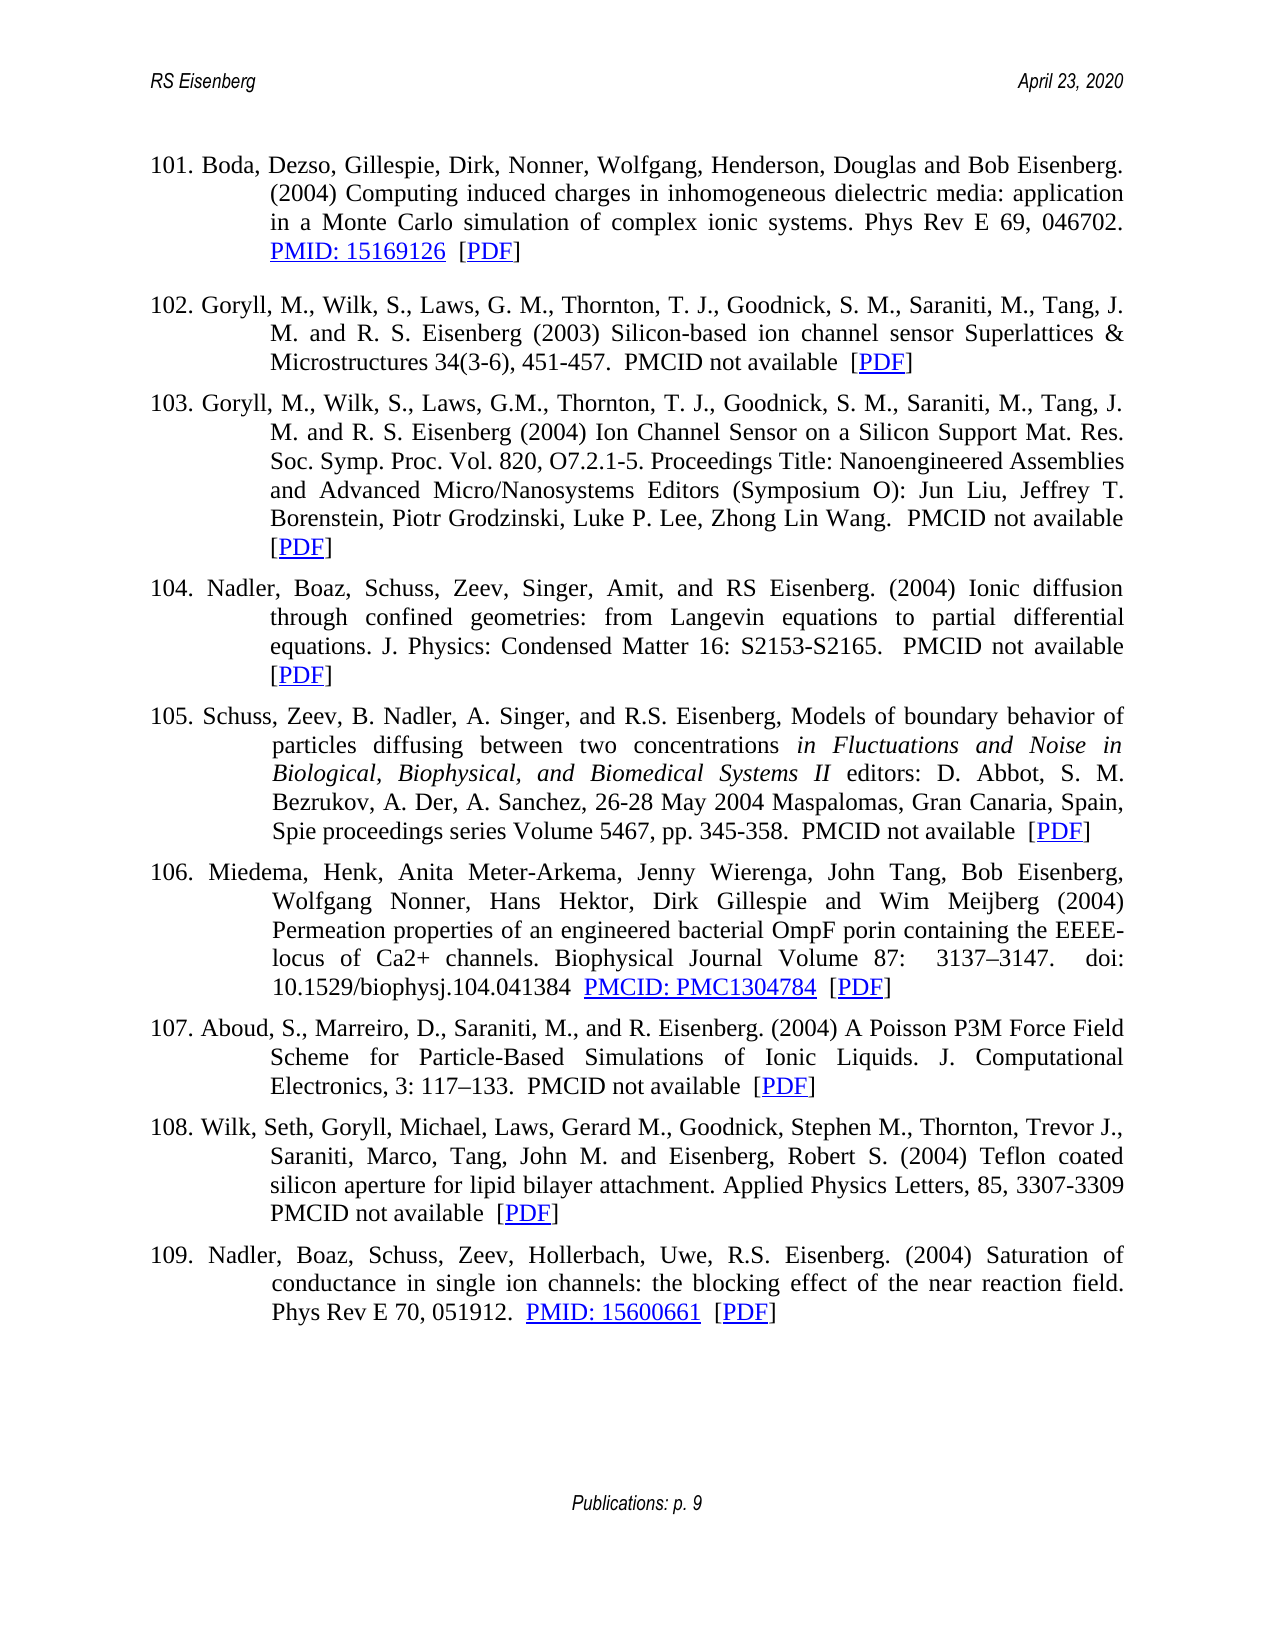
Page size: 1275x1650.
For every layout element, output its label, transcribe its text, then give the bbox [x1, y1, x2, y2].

text 107. Aboud, S., Marreiro, D., Saraniti, M., and R. Eisenberg. (2004) A Poisson P3M Force Field Scheme for Particle-Based Simulations of Ionic Liquids. J. Computational Electronics, 3: 117–133. PMCID not available [PDF] [150, 1013, 1125, 1100]
text 106. Miedema, Henk, Anita Meter-Arkema, Jenny Wierenga, John Tang, Bob Eisenberg, Wolfgang Nonner, Hans Hektor, Dirk Gillespie and Wim Meijberg (2004) Permeation properties of an engineered bacterial OmpF porin containing the EEEE-locus of Ca2+ channels. Biophysical Journal Volume 87: 3137–3147. doi: 10.1529/biophysj.104.041384 PMCID: PMC1304784 [PDF] [150, 857, 1125, 1001]
text 104. Nadler, Boaz, Schuss, Zeev, Singer, Amit, and RS Eisenberg. (2004) Ionic diffusion through confined geometries: from Langevin equations to partial differential equations. J. Physics: Condensed Matter 16: S2153-S2165. PMCID not available [PDF] [150, 573, 1125, 688]
text 102. Goryll, M., Wilk, S., Laws, G. M., Thornton, T. J., Goodnick, S. M., Saraniti, M., Tang, J. M. and R. S. Eisenberg (2003) Silicon-based ion channel sensor Superlattices & Microstructures 34(3-6), 451-457. PMCID not available [PDF] [150, 290, 1125, 376]
text 105. Schuss, Zeev, B. Nadler, A. Singer, and R.S. Eisenberg, Models of boundary behavior of particles diffusing between two concentrations in Fluctuations and Noise in Biological, Biophysical, and Biomedical Systems II editors: D. Abbot, S. M. Bezrukov, A. Der, A. Sanchez, 26-28 May 2004 Maspalomas, Gran Canaria, Spain, Spie proceedings series Volume 5467, pp. 345-358. PMCID not available [PDF] [150, 701, 1125, 845]
text 101. Boda, Dezso, Gillespie, Dirk, Nonner, Wolfgang, Henderson, Douglas and Bob Eisenberg. (2004) Computing induced charges in inhomogeneous dielectric media: application in a Monte Carlo simulation of complex ionic systems. Phys Rev E 69, 046702. PMID: 15169126 [PDF] [150, 150, 1125, 265]
text 109. Nadler, Boaz, Schuss, Zeev, Hollerbach, Uwe, R.S. Eisenberg. (2004) Saturation of conductance in single ion channels: the blocking effect of the near reaction field. Phys Rev E 70, 051912. PMID: 15600661 [PDF] [150, 1240, 1125, 1326]
text 108. Wilk, Seth, Goryll, Michael, Laws, Gerard M., Goodnick, Stephen M., Thornton, Trevor J., Saraniti, Marco, Tang, John M. and Eisenberg, Robert S. (2004) Teflon coated silicon aperture for lipid bilayer attachment. Applied Physics Letters, 85, 3307-3309 PMCID not available [PDF] [150, 1112, 1125, 1227]
text 103. Goryll, M., Wilk, S., Laws, G.M., Thornton, T. J., Goodnick, S. M., Saraniti, M., Tang, J. M. and R. S. Eisenberg (2004) Ion Channel Sensor on a Silicon Support Mat. Res. Soc. Symp. Proc. Vol. 820, O7.2.1-5. Proceedings Title: Nanoengineered Assemblies and Advanced Micro/Nanosystems Editors (Symposium O): Jun Liu, Jeffrey T. Borenstein, Piotr Grodzinski, Luke P. Lee, Zhong Lin Wang. PMCID not available [PDF] [150, 388, 1125, 561]
